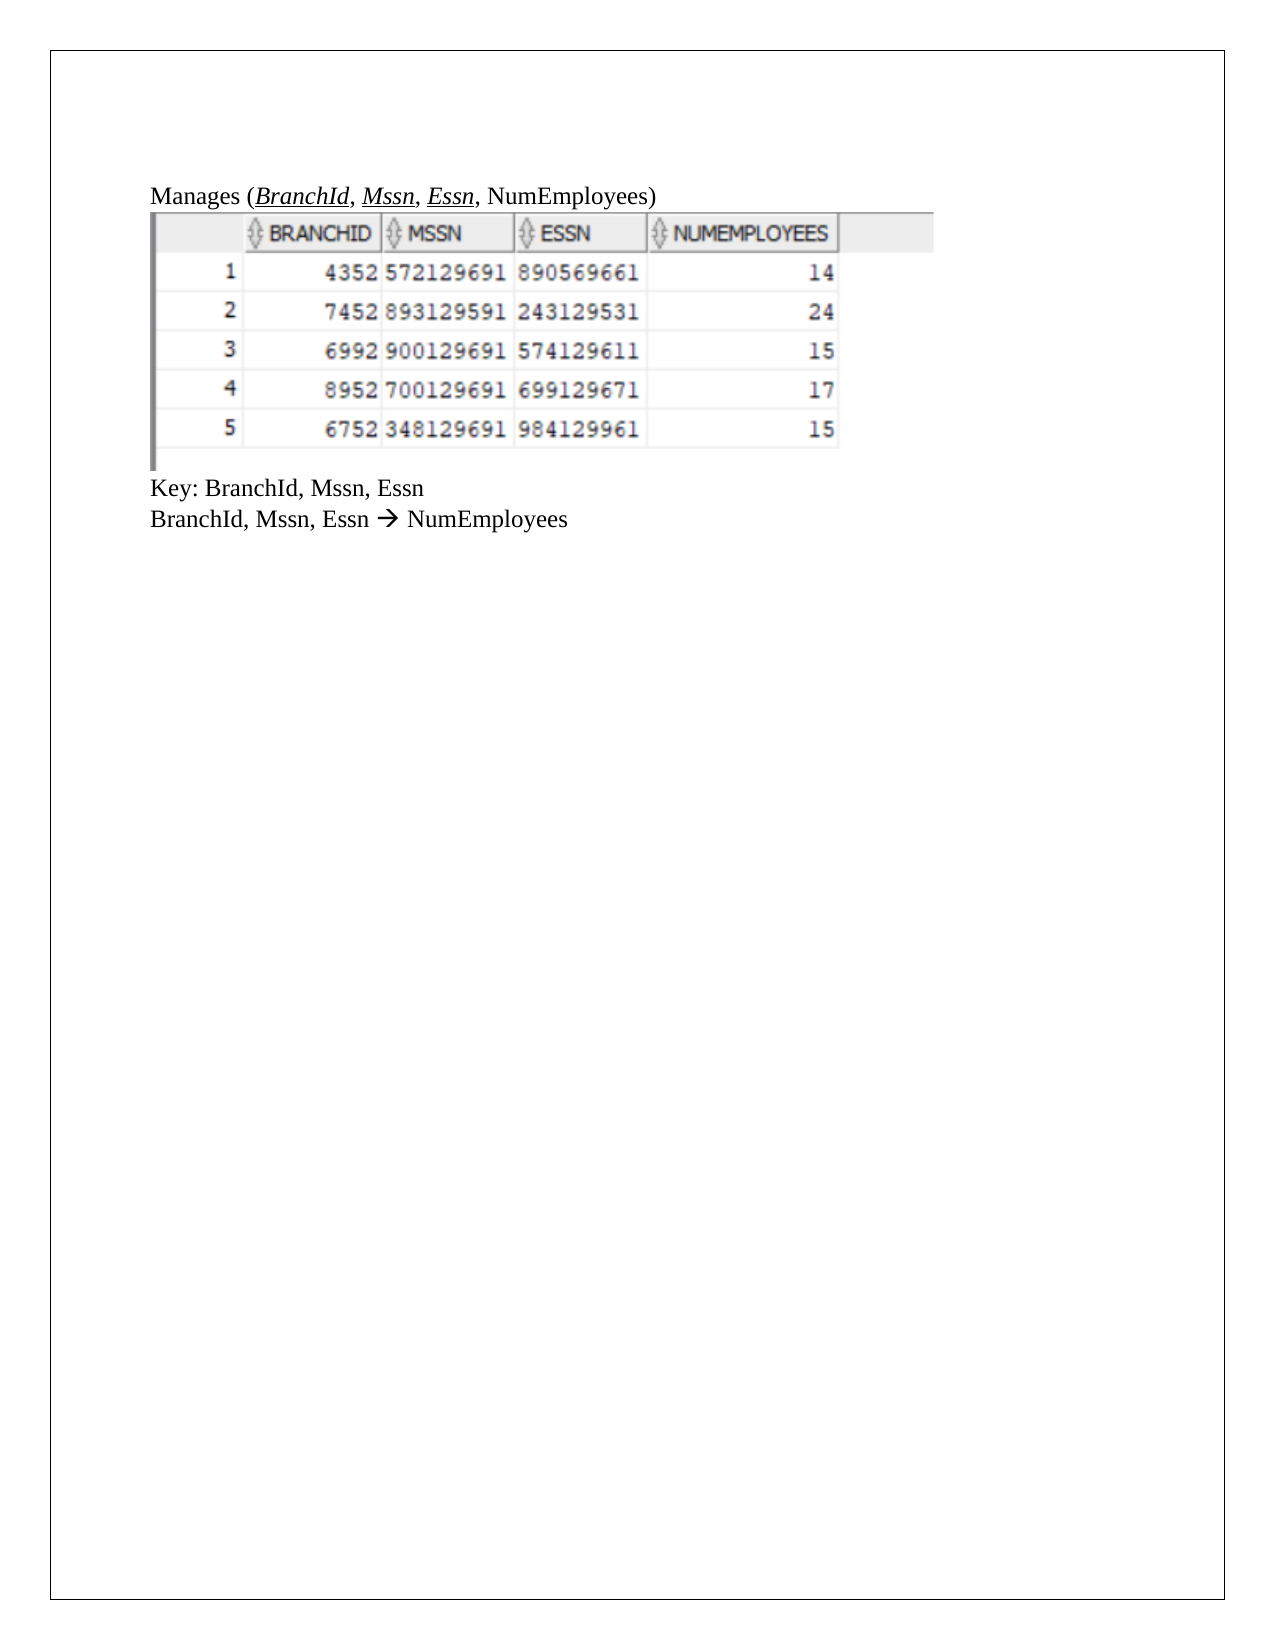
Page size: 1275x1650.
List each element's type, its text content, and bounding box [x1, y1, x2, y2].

text BranchId, Mssn, Essn NumEmployees [150, 504, 1125, 533]
text Key: BranchId, Mssn, Essn [150, 473, 1125, 502]
picture [150, 212, 934, 471]
text Manages (BranchId, Mssn, Essn, NumEmployees) [150, 181, 1125, 210]
